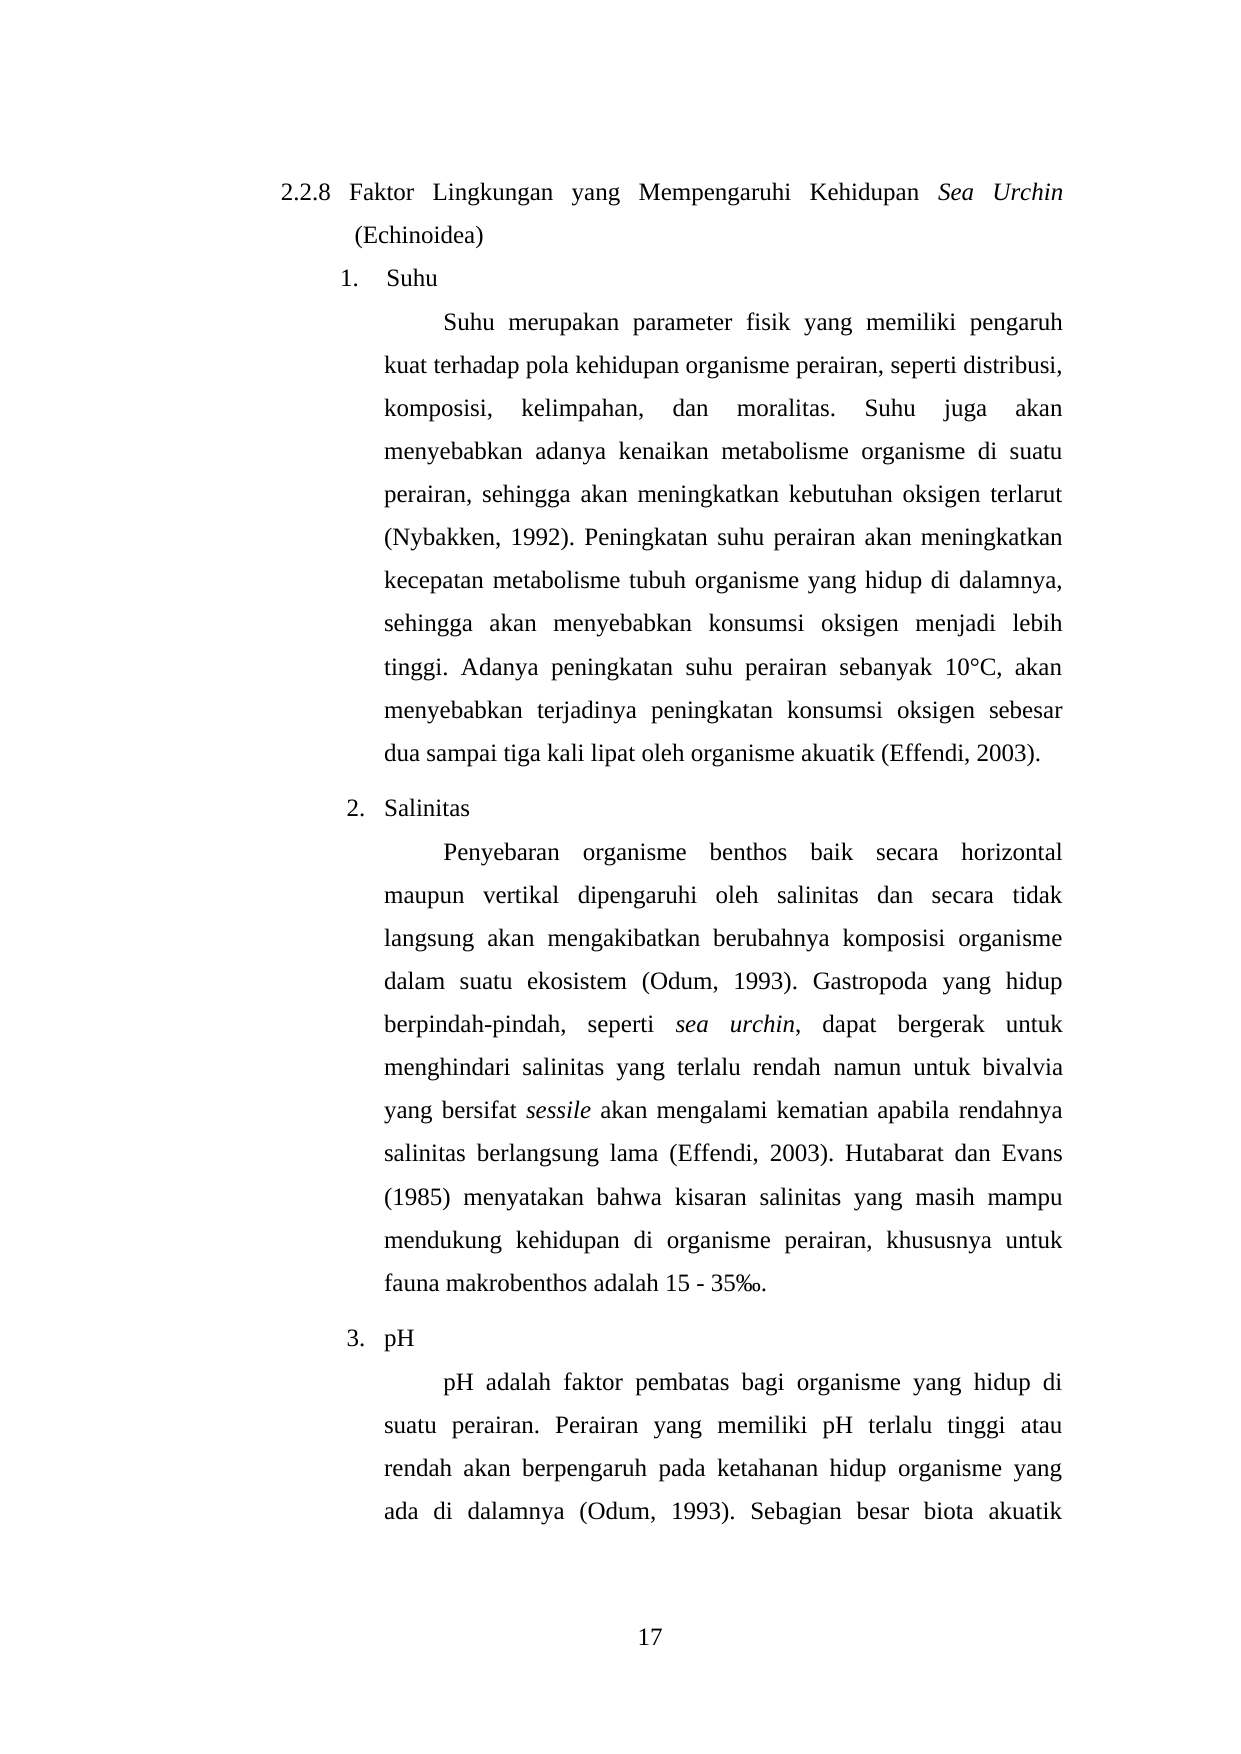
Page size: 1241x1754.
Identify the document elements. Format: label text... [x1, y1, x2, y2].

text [384, 1367, 1063, 1525]
list pH [346, 1323, 1063, 1352]
subtitle 2.2.8 Faktor Lingkungan yang Mempengaruhi Kehidupan Sea Urchin (Echinoidea) [281, 177, 1063, 249]
list Suhu [340, 263, 1063, 292]
text Suhu merupakan parameter fisik yang memiliki pengaruh kuat terhadap pola kehidupan organisme perairan, seperti distribusi, komposisi, kelimpahan, dan moralitas. Suhu juga akan menyebabkan adanya kenaikan metabolisme organisme di suatu perairan, sehingga akan meningkatkan kebutuhan oksigen terlarut (Nybakken, 1992). Peningkatan suhu perairan akan meningkatkan kecepatan metabolisme tubuh organisme yang hidup di dalamnya, sehingga akan menyebabkan konsumsi oksigen menjadi lebih tinggi. Adanya peningkatan suhu perairan sebanyak 10°C, akan menyebabkan terjadinya peningkatan konsumsi oksigen sebesar dua sampai tiga kali lipat oleh organisme akuatik (Effendi, 2003). [384, 307, 1063, 767]
text Penyebaran organisme benthos baik secara horizontal maupun vertikal dipengaruhi oleh salinitas dan secara tidak langsung akan mengakibatkan berubahnya komposisi organisme dalam suatu ekosistem (Odum, 1993). Gastropoda yang hidup berpindah-pindah, seperti sea urchin, dapat bergerak untuk menghindari salinitas yang terlalu rendah namun untuk bivalvia yang bersifat sessile akan mengalami kematian apabila rendahnya salinitas berlangsung lama (Effendi, 2003). Hutabarat dan Evans (1985) menyatakan bahwa kisaran salinitas yang masih mampu mendukung kehidupan di organisme perairan, khususnya untuk fauna makrobenthos adalah 15 - 35‰. [384, 837, 1063, 1297]
list Salinitas [346, 793, 1063, 822]
